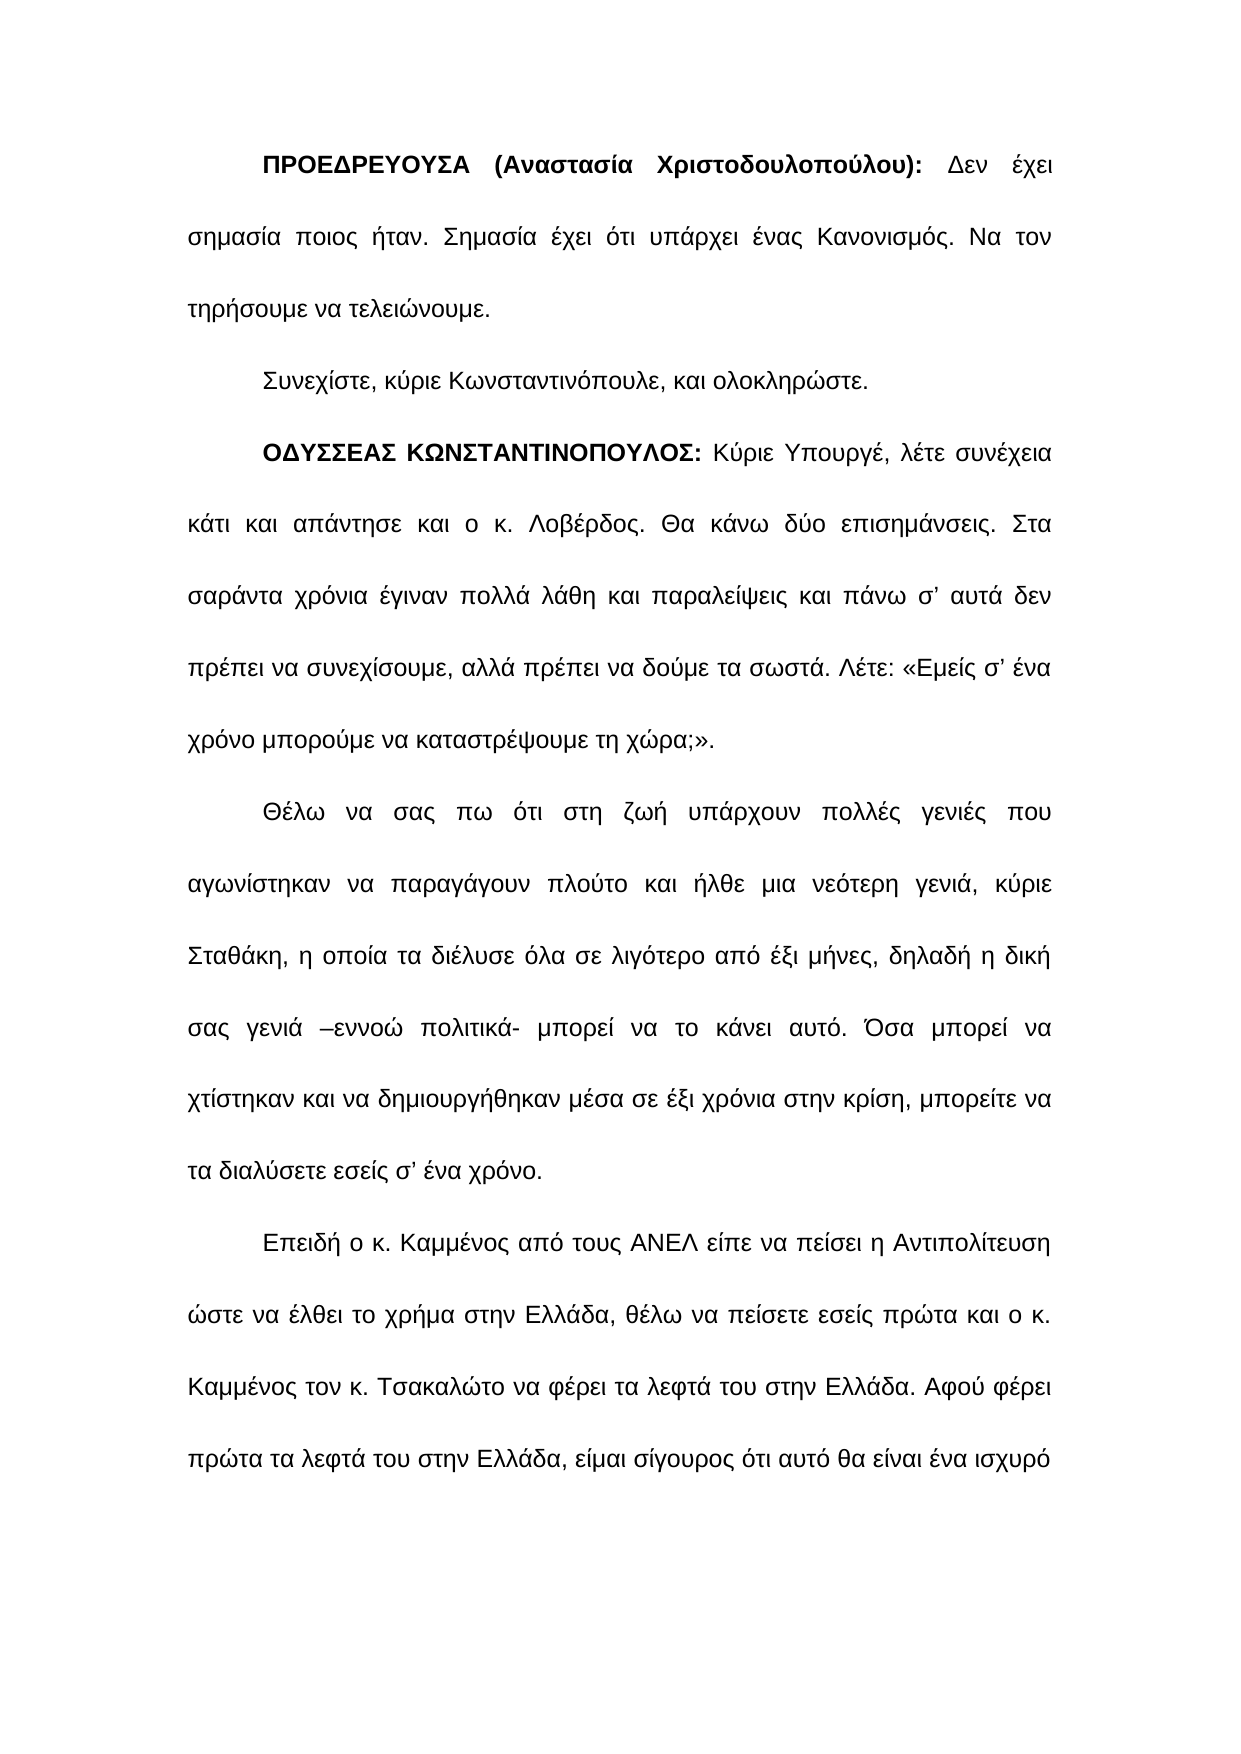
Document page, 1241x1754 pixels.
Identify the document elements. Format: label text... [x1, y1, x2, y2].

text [187, 1228, 1053, 1472]
text Συνεχίστε, κύριε Κωνσταντινόπουλε, και ολοκληρώστε. [187, 366, 1053, 394]
text ΟΔΥΣΣΕΑΣ ΚΩΝΣΤΑΝΤΙΝΟΠΟΥΛΟΣ: Κύριε Υπουργέ, λέτε συνέχεια κάτι και απάντησε και ο κ. Λοβέρδος. Θα κάνω δύο επισημάνσεις. Στα σαράντα χρόνια έγιναν πολλά λάθη και παραλείψεις και πάνω σ’ αυτά δεν πρέπει να συνεχίσουμε, αλλά πρέπει να δούμε τα σωστά. Λέτε: «Εμείς σ’ ένα χρόνο μπορούμε να καταστρέψουμε τη χώρα;». [187, 437, 1053, 754]
text Θέλω να σας πω ότι στη ζωή υπάρχουν πολλές γενιές που αγωνίστηκαν να παραγάγουν πλούτο και ήλθε μια νεότερη γενιά, κύριε Σταθάκη, η οποία τα διέλυσε όλα σε λιγότερο από έξι μήνες, δηλαδή η δική σας γενιά –εννοώ πολιτικά- μπορεί να το κάνει αυτό. Όσα μπορεί να χτίστηκαν και να δημιουργήθηκαν μέσα σε έξι χρόνια στην κρίση, μπορείτε να τα διαλύσετε εσείς σ’ ένα χρόνο. [187, 797, 1053, 1185]
text ΠΡΟΕΔΡΕΥΟΥΣΑ (Αναστασία Χριστοδουλοπούλου): Δεν έχει σημασία ποιος ήταν. Σημασία έχει ότι υπάρχει ένας Κανονισμός. Να τον τηρήσουμε να τελειώνουμε. [187, 150, 1053, 322]
